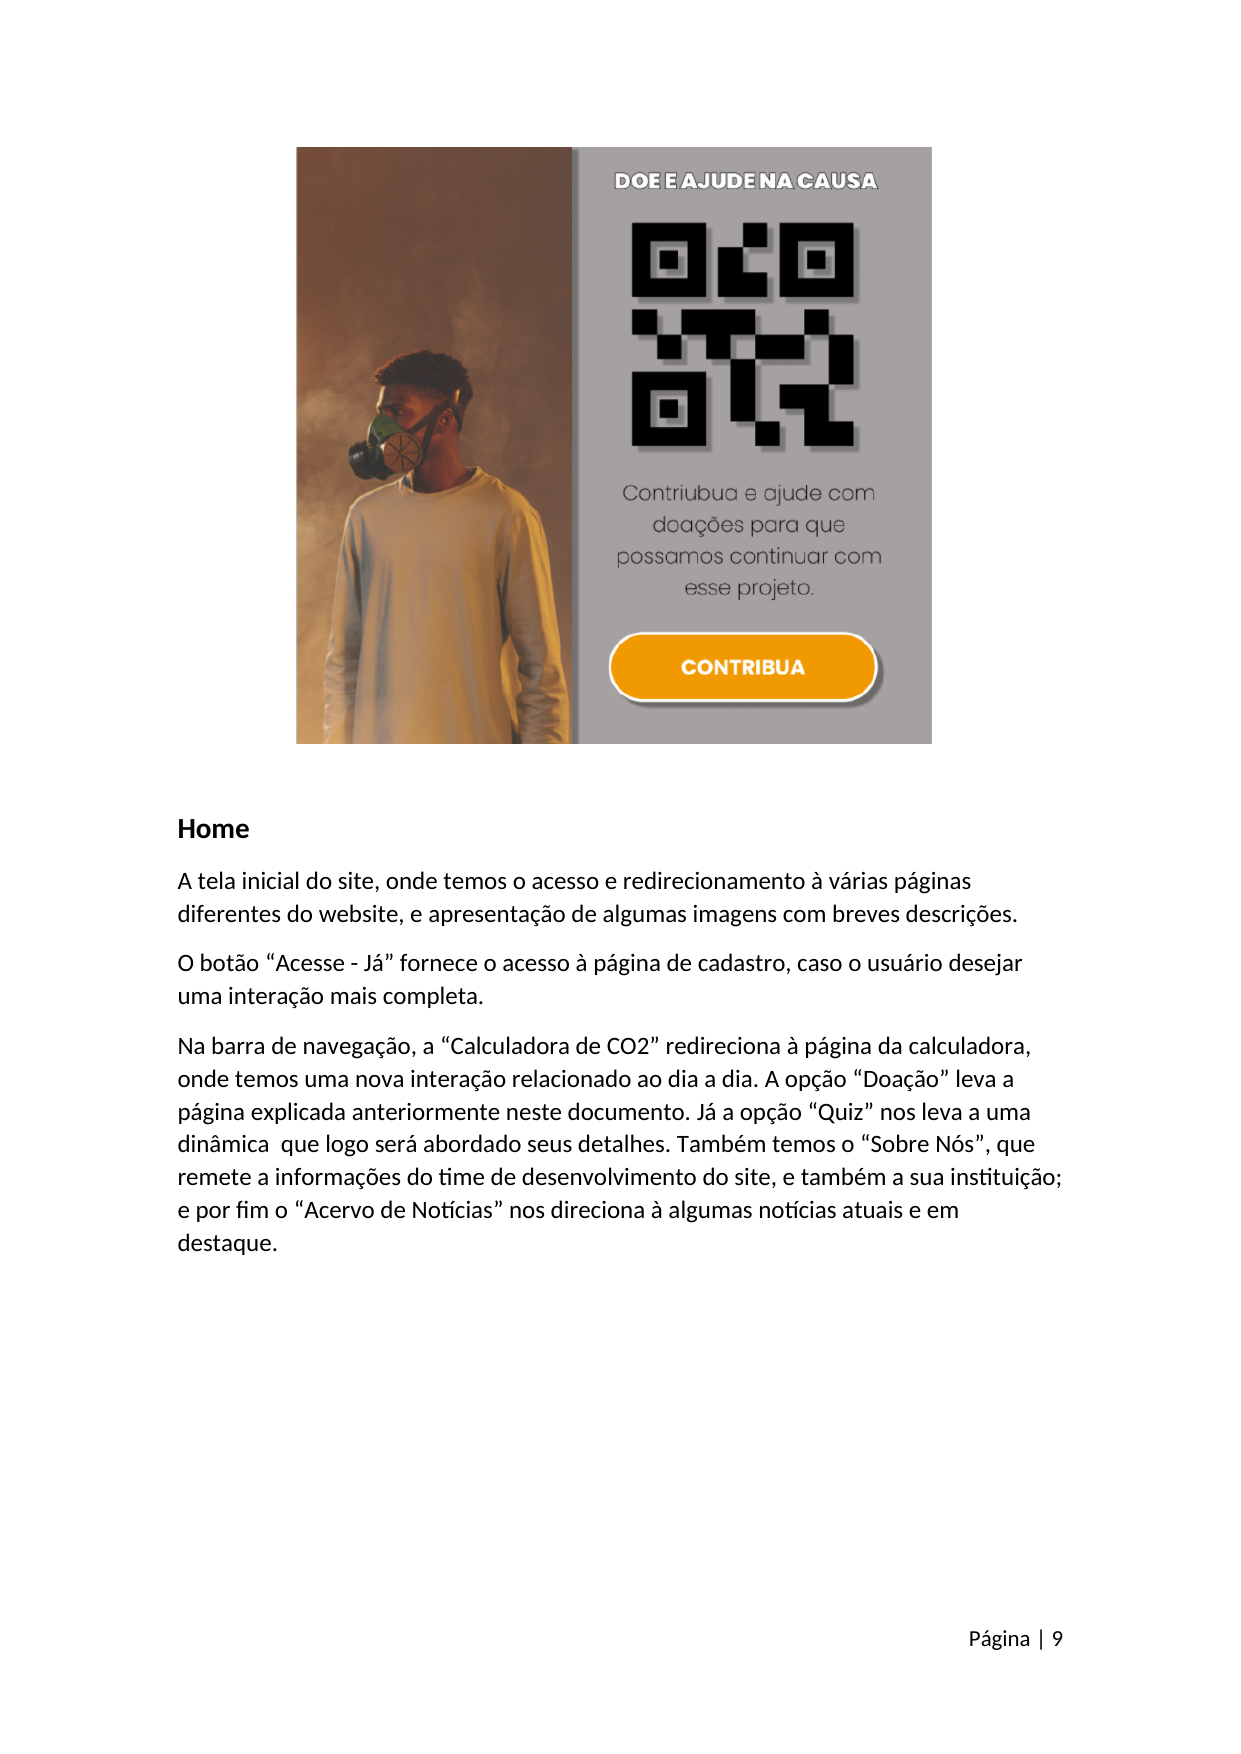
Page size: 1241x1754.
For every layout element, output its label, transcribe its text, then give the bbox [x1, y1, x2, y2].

text Home [177, 810, 1063, 845]
text Na barra de navegação, a “Calculadora de CO2” redireciona à página da calculadora, onde temos uma nova interação relacionado ao dia a dia. A opção “Doação” leva a página explicada anteriormente neste documento. Já a opção “Quiz” nos leva a uma dinâmica que logo será abordado seus detalhes. Também temos o “Sobre Nós”, que remete a informações do time de desenvolvimento do site, e também a sua instituição; e por fim o “Acervo de Notícias” nos direciona à algumas notícias atuais e em destaque. [177, 1030, 1063, 1258]
text A tela inicial do site, onde temos o acesso e redirecionamento à várias páginas diferentes do website, e apresentação de algumas imagens com breves descrições. [177, 865, 1063, 928]
picture [296, 147, 932, 744]
text O botão “Acesse - Já” fornece o acesso à página de cadastro, caso o usuário desejar uma interação mais completa. [177, 947, 1063, 1011]
